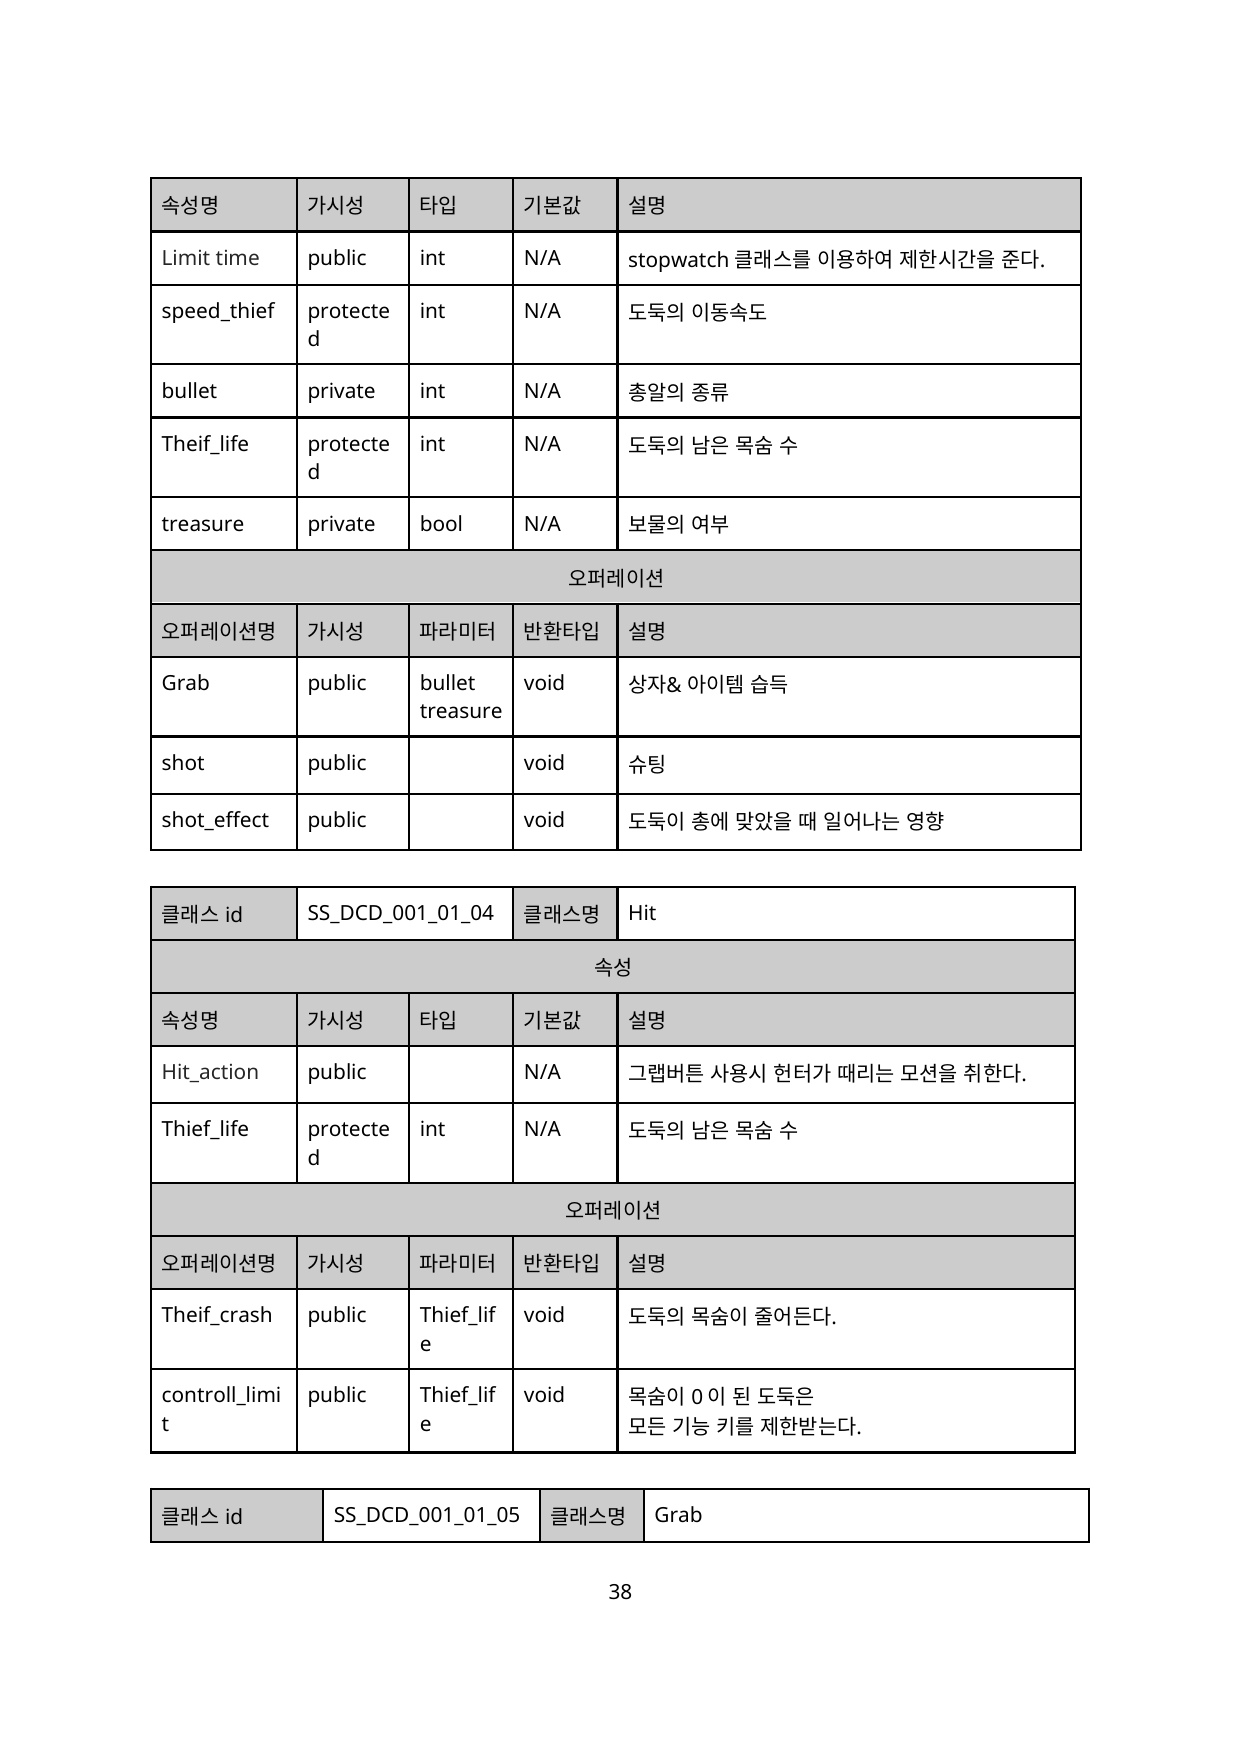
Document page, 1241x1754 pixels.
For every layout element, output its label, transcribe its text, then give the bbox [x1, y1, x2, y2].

table_cell Thief_life [410, 1290, 512, 1368]
table_cell Hit_action [152, 1047, 296, 1102]
table_cell 오퍼레이션 [152, 551, 1080, 602]
table_cell bullet treasure [410, 658, 512, 735]
table_cell 타입 [410, 994, 512, 1045]
table_header 클래스 id [152, 888, 296, 939]
table_cell Thief_life [410, 1370, 512, 1451]
table_cell N/A [514, 419, 616, 496]
table_header 클래스명 [514, 888, 616, 939]
table_cell int [410, 365, 512, 416]
table_cell public [298, 1047, 408, 1102]
table_header 클래스명 [541, 1490, 643, 1541]
table_cell 파라미터 [410, 605, 512, 656]
table_cell public [298, 233, 408, 283]
table_cell 도둑의 목숨이 줄어든다. [619, 1290, 1074, 1368]
table_cell treasure [152, 498, 296, 549]
table_cell 반환타입 [514, 605, 616, 656]
table_cell 파라미터 [410, 1237, 512, 1288]
table_cell 목숨이 0이 된 도둑은 모든 기능 키를 제한받는다. [619, 1370, 1074, 1451]
table_cell N/A [514, 1047, 616, 1102]
table_cell N/A [514, 1104, 616, 1182]
table_cell Theif_life [152, 419, 296, 496]
table_cell 속성명 [152, 179, 296, 230]
table_cell 도둑의 남은 목숨 수 [619, 1104, 1074, 1182]
table_cell bullet [152, 365, 296, 416]
table_cell public [298, 795, 408, 849]
table_cell N/A [514, 498, 616, 549]
table_cell 설명 [619, 994, 1074, 1045]
table_cell public [298, 738, 408, 792]
table_cell void [514, 658, 616, 735]
table_cell void [514, 795, 616, 849]
table_cell int [410, 286, 512, 363]
table_cell 오퍼레이션명 [152, 605, 296, 656]
table_cell public [298, 1290, 408, 1368]
table_cell int [410, 233, 512, 283]
table_cell void [514, 1370, 616, 1451]
table_cell 도둑의 남은 목숨 수 [619, 419, 1080, 496]
table_cell int [410, 1104, 512, 1182]
table_cell protected [298, 286, 408, 363]
table_cell N/A [514, 233, 616, 283]
table_cell 도둑의 이동속도 [619, 286, 1080, 363]
table_cell 총알의 종류 [619, 365, 1080, 416]
table_cell 반환타입 [514, 1237, 616, 1288]
table_cell 가시성 [298, 994, 408, 1045]
table_cell 그랩버튼 사용시 헌터가 때리는 모션을 취한다. [619, 1047, 1074, 1102]
table_cell controll_limit [152, 1370, 296, 1451]
table_cell shot [152, 738, 296, 792]
table_header Grab [645, 1490, 1088, 1541]
table_cell 설명 [619, 179, 1080, 230]
table_cell stopwatch 클래스를 이용하여 제한시간을 준다. [619, 233, 1080, 283]
table_cell N/A [514, 286, 616, 363]
table_cell void [514, 738, 616, 792]
table_cell Thief_life [152, 1104, 296, 1182]
table_cell 도둑이 총에 맞았을 때 일어나는 영향 [619, 795, 1080, 849]
table_cell [410, 1047, 512, 1102]
table_header 클래스 id [152, 1490, 322, 1541]
table_cell 속성 [152, 941, 1074, 992]
table_cell 가시성 [298, 605, 408, 656]
table_cell 설명 [619, 1237, 1074, 1288]
table_cell 타입 [410, 179, 512, 230]
table_cell 오퍼레이션명 [152, 1237, 296, 1288]
table_cell 보물의 여부 [619, 498, 1080, 549]
table_cell speed_thief [152, 286, 296, 363]
table_cell shot_effect [152, 795, 296, 849]
table_cell 속성명 [152, 994, 296, 1045]
table_cell public [298, 1370, 408, 1451]
table_cell Theif_crash [152, 1290, 296, 1368]
table_cell 상자& 아이템 습득 [619, 658, 1080, 735]
table_cell private [298, 498, 408, 549]
table_cell Limit time [152, 233, 296, 283]
table_cell 가시성 [298, 179, 408, 230]
table_cell [410, 738, 512, 792]
table_cell protected [298, 1104, 408, 1182]
table_cell 기본값 [514, 179, 616, 230]
table_cell public [298, 658, 408, 735]
table_cell 슈팅 [619, 738, 1080, 792]
table_cell bool [410, 498, 512, 549]
table_header SS_DCD_001_01_04 [298, 888, 512, 939]
table_cell 오퍼레이션 [152, 1184, 1074, 1235]
table_cell Grab [152, 658, 296, 735]
table_cell N/A [514, 365, 616, 416]
table_header SS_DCD_001_01_05 [324, 1490, 539, 1541]
table_cell 기본값 [514, 994, 616, 1045]
table_cell protected [298, 419, 408, 496]
table_cell int [410, 419, 512, 496]
table_cell void [514, 1290, 616, 1368]
table_cell [410, 795, 512, 849]
table_cell private [298, 365, 408, 416]
table_cell 설명 [619, 605, 1080, 656]
table_cell 가시성 [298, 1237, 408, 1288]
table_header Hit [619, 888, 1074, 939]
